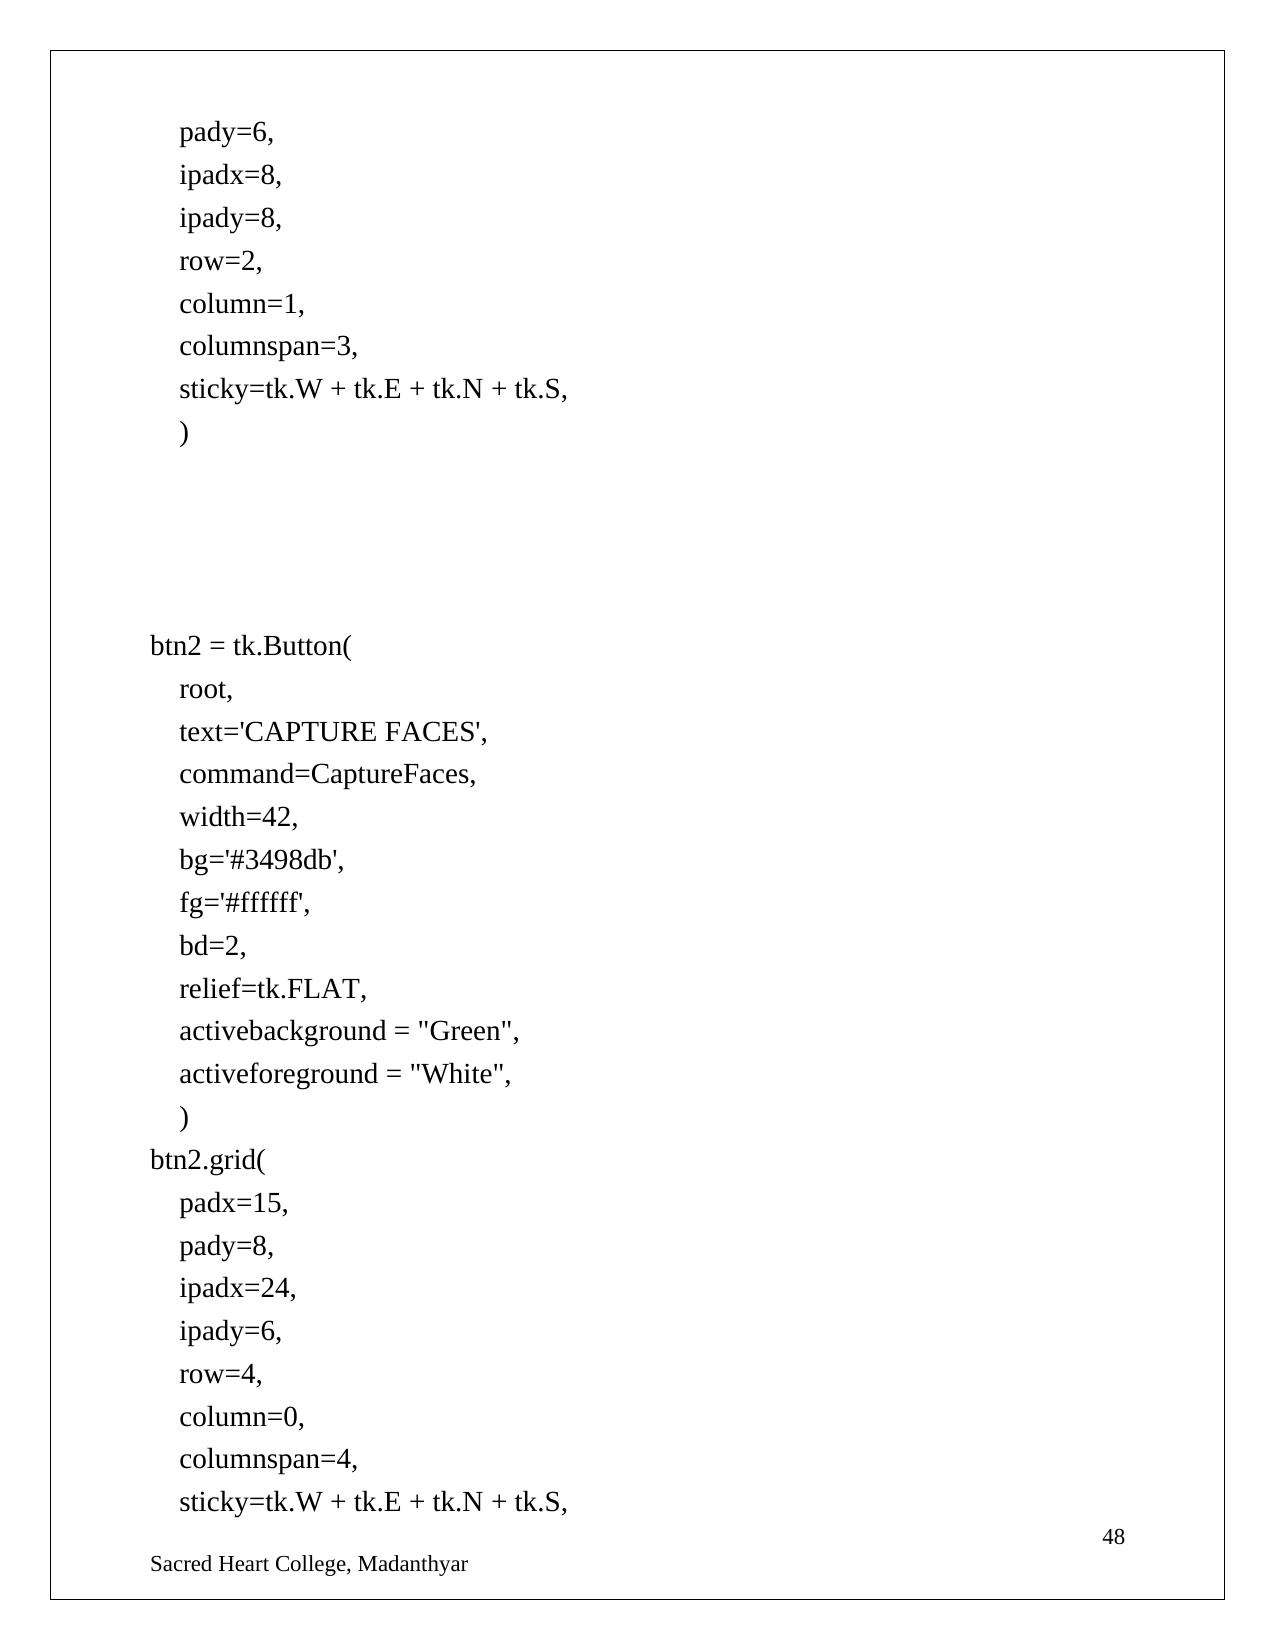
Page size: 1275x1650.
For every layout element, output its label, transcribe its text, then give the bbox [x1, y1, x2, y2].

subtitle column=0, [150, 1399, 1221, 1432]
subtitle ipadx=24, [150, 1270, 1221, 1304]
subtitle command=CaptureFaces, [150, 757, 1221, 790]
subtitle btn2.grid( [150, 1142, 1221, 1176]
subtitle fg='#ffffff', [150, 885, 1221, 919]
subtitle sticky=tk.W + tk.E + tk.N + tk.S, [150, 371, 1221, 405]
subtitle btn2 = tk.Button( [150, 628, 1221, 662]
subtitle ipadx=8, [150, 157, 1221, 191]
subtitle relief=tk.FLAT, [150, 971, 1221, 1004]
subtitle pady=8, [150, 1228, 1221, 1261]
subtitle columnspan=3, [150, 328, 1221, 362]
subtitle ) [150, 1099, 1221, 1133]
subtitle row=2, [150, 243, 1221, 276]
subtitle sticky=tk.W + tk.E + tk.N + tk.S, [150, 1484, 1221, 1518]
subtitle pady=6, [150, 114, 1221, 148]
subtitle column=1, [150, 286, 1221, 319]
subtitle ) [150, 414, 1221, 448]
subtitle columnspan=4, [150, 1442, 1221, 1475]
subtitle activebackground = "Green", [150, 1013, 1221, 1047]
subtitle padx=15, [150, 1185, 1221, 1218]
subtitle activeforeground = "White", [150, 1056, 1221, 1090]
subtitle ipady=6, [150, 1313, 1221, 1347]
subtitle bg='#3498db', [150, 842, 1221, 876]
subtitle text='CAPTURE FACES', [150, 714, 1221, 747]
subtitle bd=2, [150, 928, 1221, 961]
subtitle width=42, [150, 799, 1221, 833]
subtitle ipady=8, [150, 200, 1221, 234]
subtitle row=4, [150, 1356, 1221, 1389]
subtitle root, [150, 671, 1221, 704]
